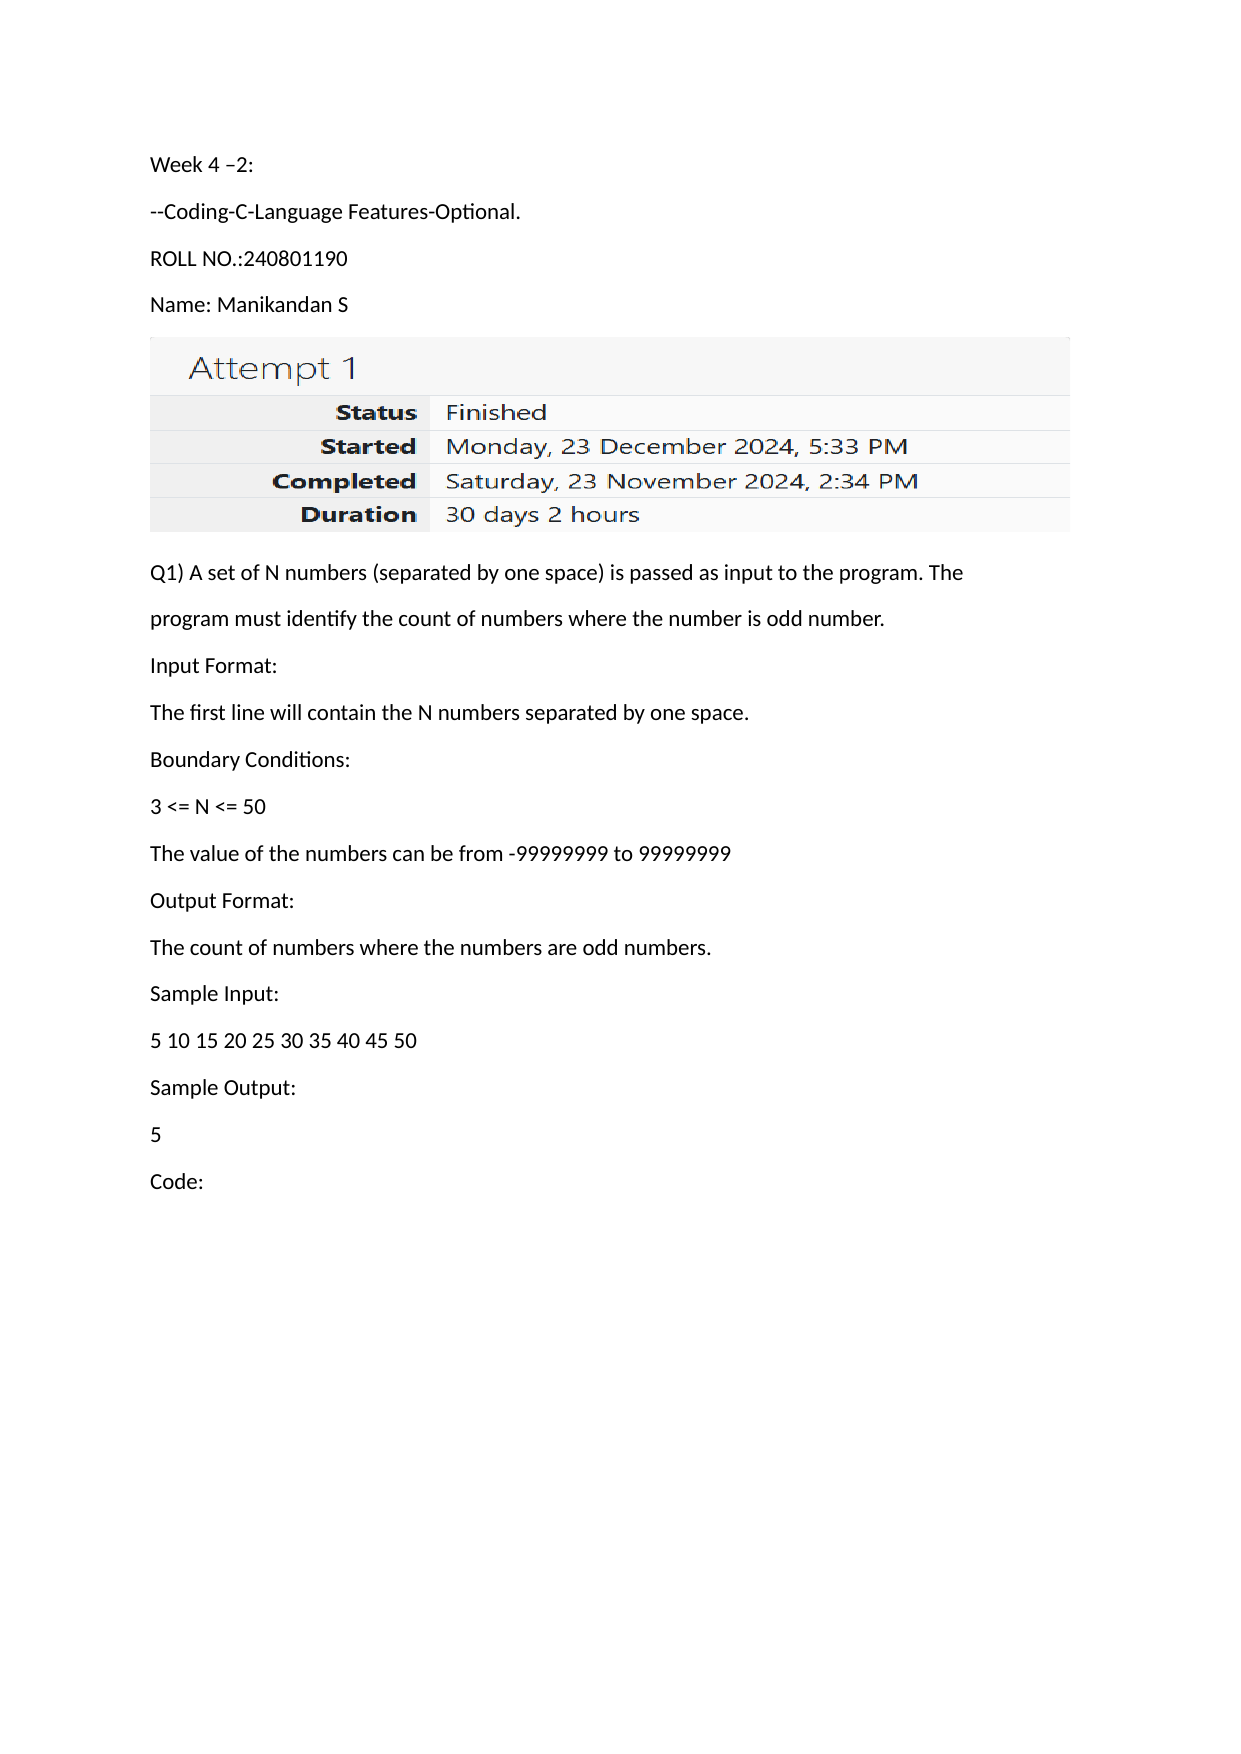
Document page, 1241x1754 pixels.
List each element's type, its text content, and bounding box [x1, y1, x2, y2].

text Q1) A set of N numbers (separated by one space) is passed as input to the program. The [150, 558, 1090, 586]
text Input Format: [150, 651, 1090, 679]
text 5 10 15 20 25 30 35 40 45 50 [150, 1026, 1090, 1054]
text program must identify the count of numbers where the number is odd number. [150, 604, 1090, 632]
text Week 4 –2: [150, 150, 1090, 178]
text The value of the numbers can be from -99999999 to 99999999 [150, 839, 1090, 867]
text Name: Manikandan S [150, 291, 1090, 319]
text The first line will contain the N numbers separated by one space. [150, 698, 1090, 726]
text --Coding-C-Language Features-Optional. [150, 197, 1090, 225]
text Output Format: [150, 886, 1090, 914]
text Sample Input: [150, 979, 1090, 1007]
text 5 [150, 1120, 1090, 1148]
text Boundary Conditions: [150, 745, 1090, 773]
text ROLL NO.:240801190 [150, 244, 1090, 272]
text 3 <= N <= 50 [150, 792, 1090, 820]
picture [150, 337, 1071, 539]
text The count of numbers where the numbers are odd numbers. [150, 933, 1090, 961]
text Code: [150, 1167, 1090, 1195]
text Sample Output: [150, 1073, 1090, 1101]
